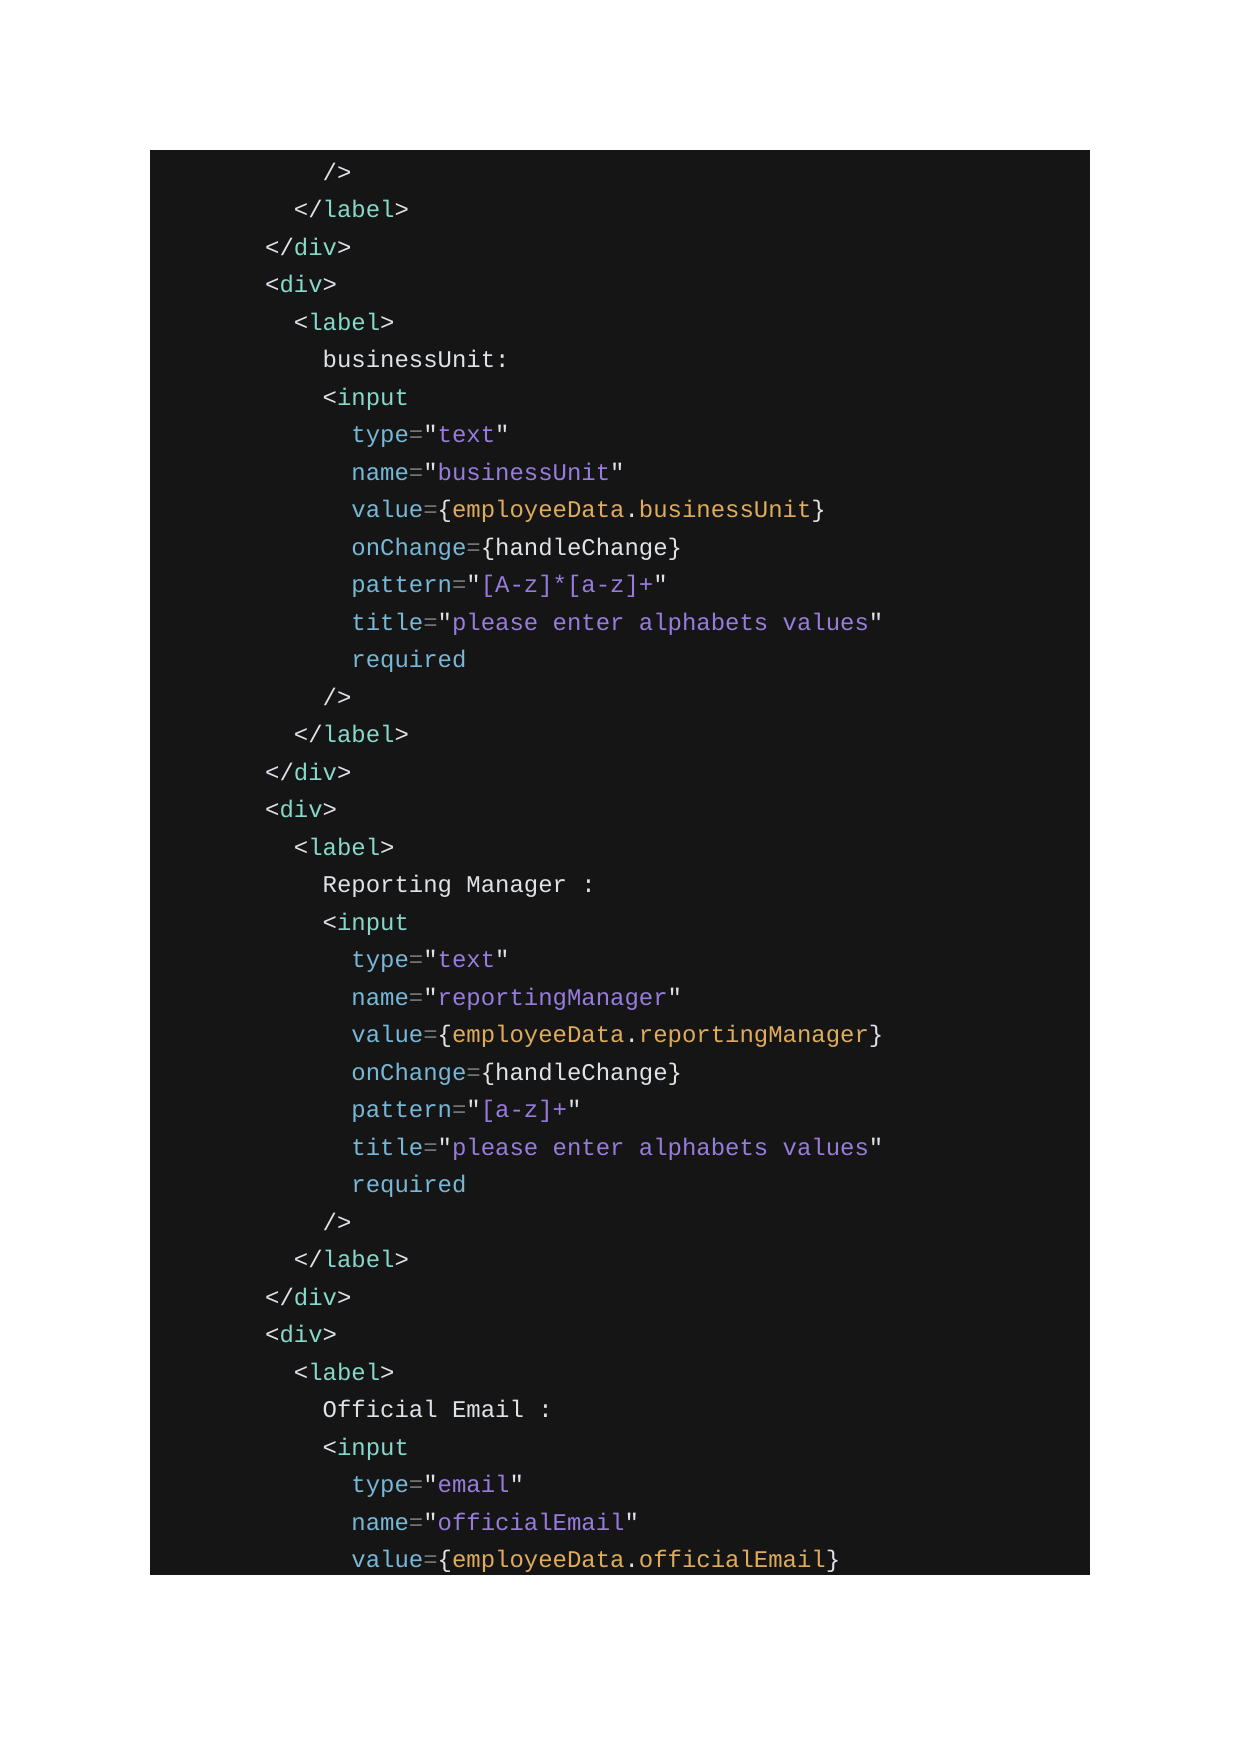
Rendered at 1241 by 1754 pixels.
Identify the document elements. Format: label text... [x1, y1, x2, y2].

text </div> [150, 225, 1090, 262]
text <div> [150, 1312, 1090, 1350]
text required [150, 1162, 1090, 1200]
text value={employeeData.officialEmail} [150, 1537, 1090, 1575]
text pattern="[A-z]*[a-z]+" [150, 562, 1090, 600]
text type="email" [150, 1462, 1090, 1500]
text type="text" [150, 412, 1090, 450]
text </label> [150, 712, 1090, 750]
text value={employeeData.businessUnit} [150, 487, 1090, 525]
text businessUnit: [150, 337, 1090, 375]
text onChange={handleChange} [150, 1050, 1090, 1087]
text </label> [150, 187, 1090, 225]
text </div> [150, 750, 1090, 787]
text /> [150, 150, 1090, 187]
text pattern="[a-z]+" [150, 1087, 1090, 1125]
text /> [150, 675, 1090, 712]
text </label> [150, 1237, 1090, 1275]
text name="reportingManager" [150, 975, 1090, 1012]
text name="businessUnit" [150, 450, 1090, 487]
text type="text" [150, 937, 1090, 975]
text name="officialEmail" [150, 1500, 1090, 1537]
text <input [150, 375, 1090, 412]
text title="please enter alphabets values" [150, 600, 1090, 637]
text <input [150, 900, 1090, 937]
text Reporting Manager : [150, 862, 1090, 900]
text <label> [150, 300, 1090, 337]
text </div> [150, 1275, 1090, 1312]
text Official Email : [150, 1387, 1090, 1425]
text <input [150, 1425, 1090, 1462]
text /> [150, 1200, 1090, 1237]
text title="please enter alphabets values" [150, 1125, 1090, 1162]
text <div> [150, 787, 1090, 825]
text <label> [150, 1350, 1090, 1387]
text onChange={handleChange} [150, 525, 1090, 562]
text value={employeeData.reportingManager} [150, 1012, 1090, 1050]
text required [150, 637, 1090, 675]
text <label> [150, 825, 1090, 862]
text <div> [150, 262, 1090, 300]
